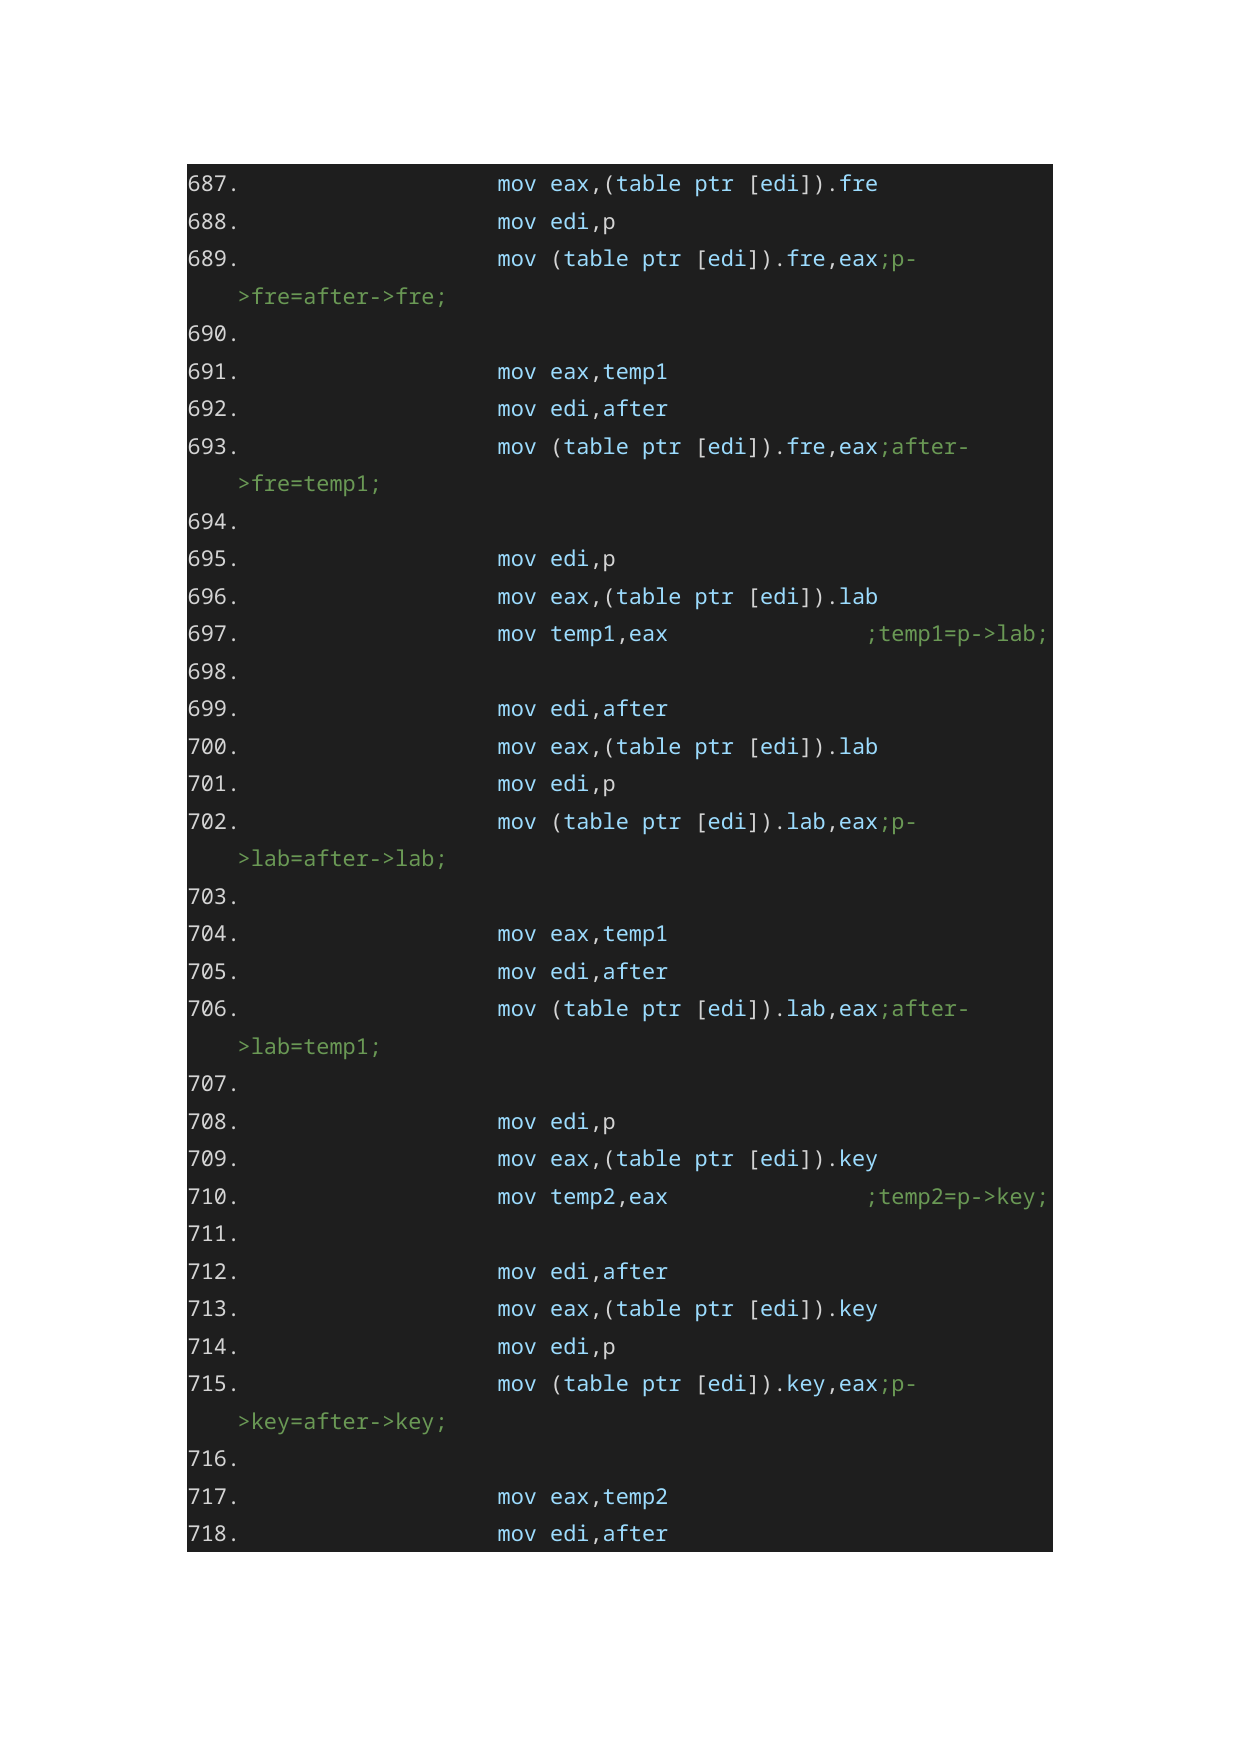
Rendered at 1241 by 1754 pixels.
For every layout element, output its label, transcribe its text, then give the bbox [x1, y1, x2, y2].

list mov (table ptr [edi]).lab,eax;after->lab=temp1; [187, 989, 1053, 1064]
list mov edi,after [187, 1252, 1053, 1289]
list mov edi,p [187, 539, 1053, 577]
list mov (table ptr [edi]).key,eax;p->key=after->key; [187, 1364, 1053, 1439]
list mov (table ptr [edi]).lab,eax;p->lab=after->lab; [187, 802, 1053, 877]
list mov edi,after [187, 389, 1053, 427]
list mov edi,p [187, 202, 1053, 239]
list mov eax,(table ptr [edi]).lab [187, 577, 1053, 614]
list mov edi,after [187, 689, 1053, 727]
list mov eax,(table ptr [edi]).fre [187, 164, 1053, 202]
list mov edi,p [187, 1327, 1053, 1364]
list mov eax,(table ptr [edi]).key [187, 1139, 1053, 1177]
list mov temp1,eax ;temp1=p->lab; [187, 614, 1053, 652]
list mov edi,after [187, 952, 1053, 989]
list mov temp2,eax ;temp2=p->key; [187, 1177, 1053, 1214]
list mov eax,temp2 [187, 1477, 1053, 1514]
list mov edi,after [187, 1514, 1053, 1552]
list mov (table ptr [edi]).fre,eax;after->fre=temp1; [187, 427, 1053, 502]
list mov eax,(table ptr [edi]).key [187, 1289, 1053, 1327]
list mov edi,p [187, 1102, 1053, 1139]
list mov eax,temp1 [187, 352, 1053, 389]
list mov eax,(table ptr [edi]).lab [187, 727, 1053, 764]
list mov (table ptr [edi]).fre,eax;p->fre=after->fre; [187, 239, 1053, 314]
list mov eax,temp1 [187, 914, 1053, 952]
list mov edi,p [187, 764, 1053, 802]
